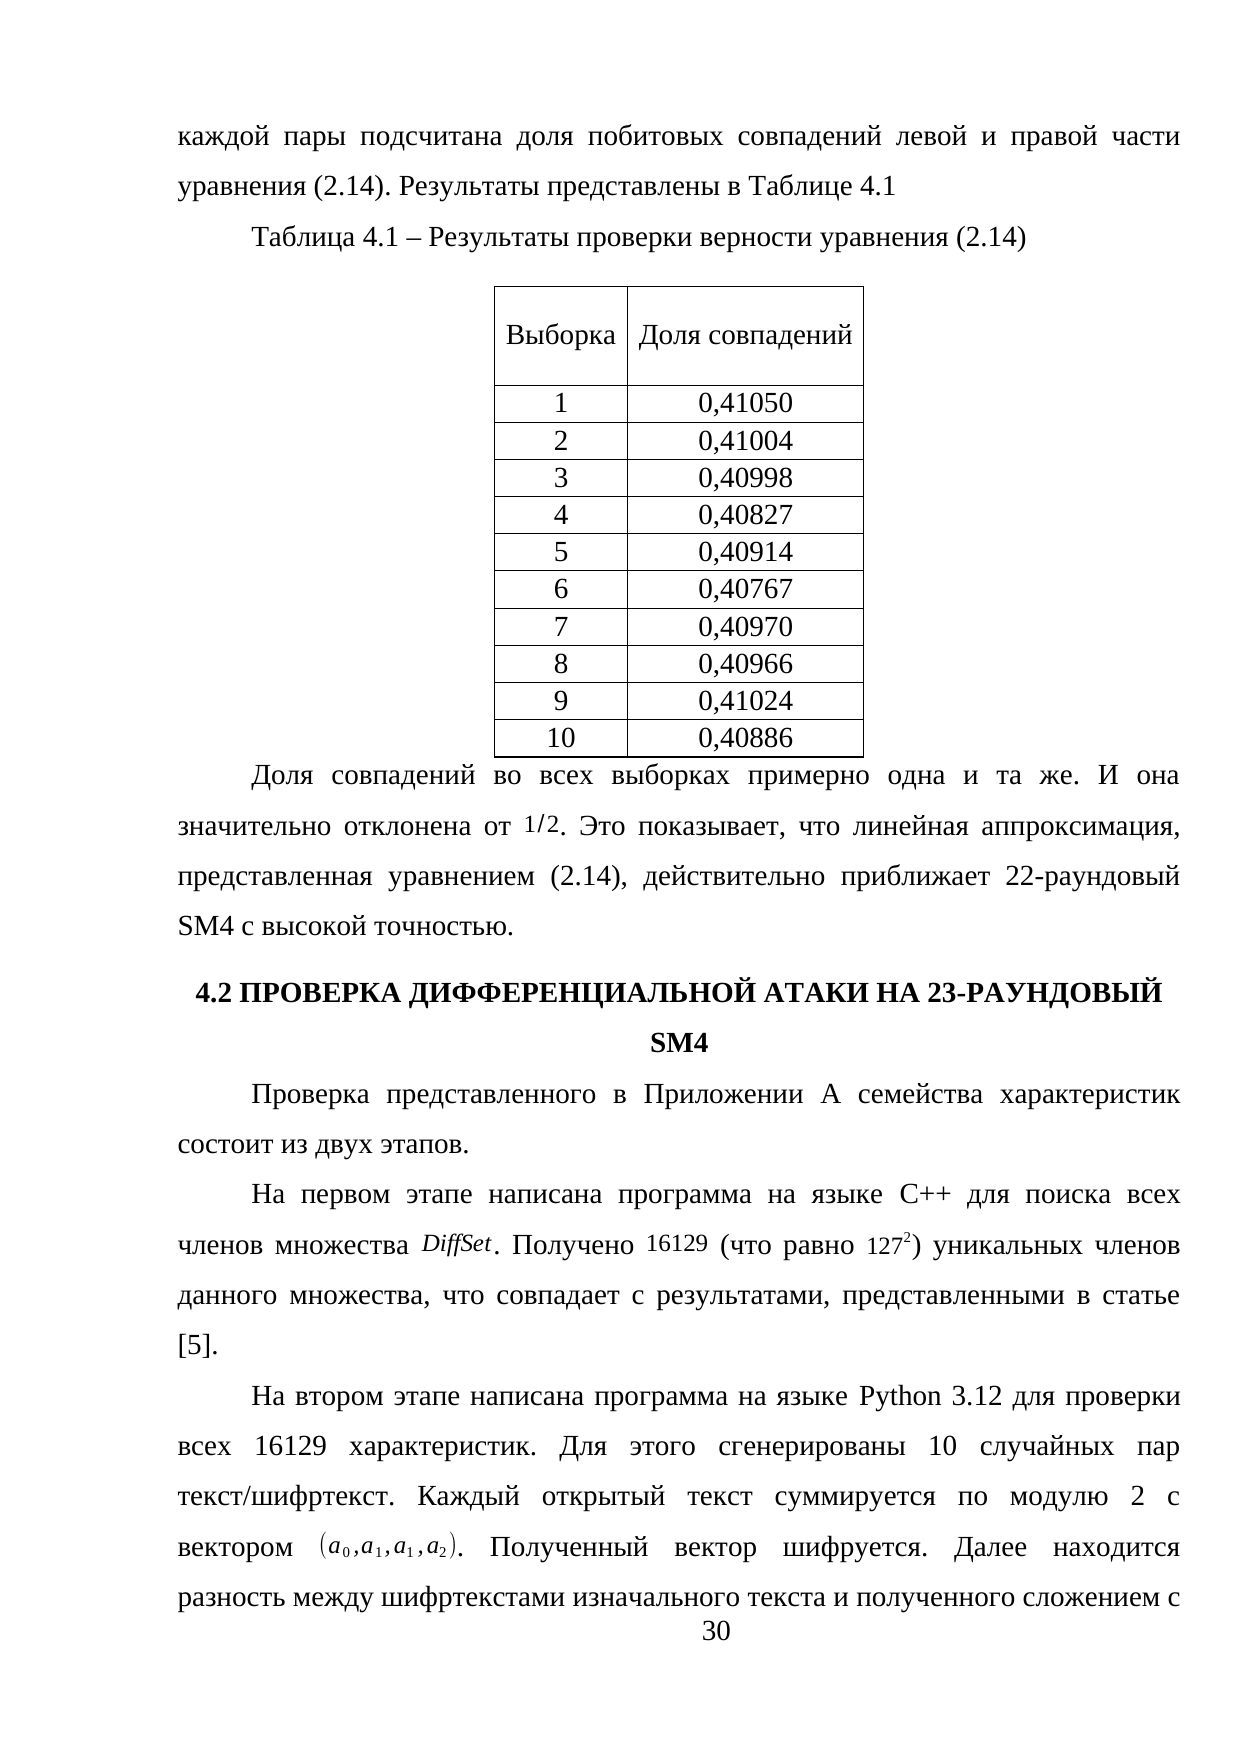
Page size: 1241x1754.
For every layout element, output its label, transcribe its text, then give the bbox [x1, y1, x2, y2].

table_cell 0,40914 [628, 534, 863, 570]
table_cell 0,40886 [628, 720, 863, 756]
table_cell 7 [495, 609, 627, 645]
table_cell 9 [495, 683, 627, 719]
table_cell 0,40966 [628, 646, 863, 682]
table_cell 0,41050 [628, 386, 863, 422]
table_cell 6 [495, 571, 627, 608]
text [177, 118, 1181, 202]
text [177, 1378, 1181, 1613]
text Доля совпадений во всех выборках примерно одна и та же. И она значительно отклонена от . Это показывает, что линейная аппроксимация, представленная уравнением (2.14), действительно приближает 22-раундовый SM4 с высокой точностью. [177, 757, 1181, 942]
table_cell 1 [495, 386, 627, 422]
table_cell 0,40767 [628, 571, 863, 608]
table_cell 3 [495, 460, 627, 496]
table_cell 2 [495, 423, 627, 459]
table_cell 0,40998 [628, 460, 863, 496]
table_cell 8 [495, 646, 627, 682]
table_cell 5 [495, 534, 627, 570]
text Таблица 4.1 – Результаты проверки верности уравнения (2.14) [177, 219, 1181, 252]
table_cell 0,41024 [628, 683, 863, 719]
table_cell 0,40970 [628, 609, 863, 645]
table_cell 0,40827 [628, 497, 863, 533]
table_header Доля совпадений [628, 287, 863, 384]
table_cell 0,41004 [628, 423, 863, 459]
table_header Выборка [495, 287, 627, 384]
table_cell 4 [495, 497, 627, 533]
text Проверка представленного в Приложении А семейства характеристик состоит из двух этапов. [177, 1076, 1181, 1160]
text На первом этапе написана программа на языке C++ для поиска всех членов множества . Получено (что равно ) уникальных членов данного множества, что совпадает с результатами, представленными в статье [5]. [177, 1177, 1181, 1361]
subtitle 4.2 ПРОВЕРКА ДИФФЕРЕНЦИАЛЬНОЙ АТАКИ НА 23-РАУНДОВЫЙ SM4 [177, 975, 1181, 1059]
table_cell 10 [495, 720, 627, 756]
